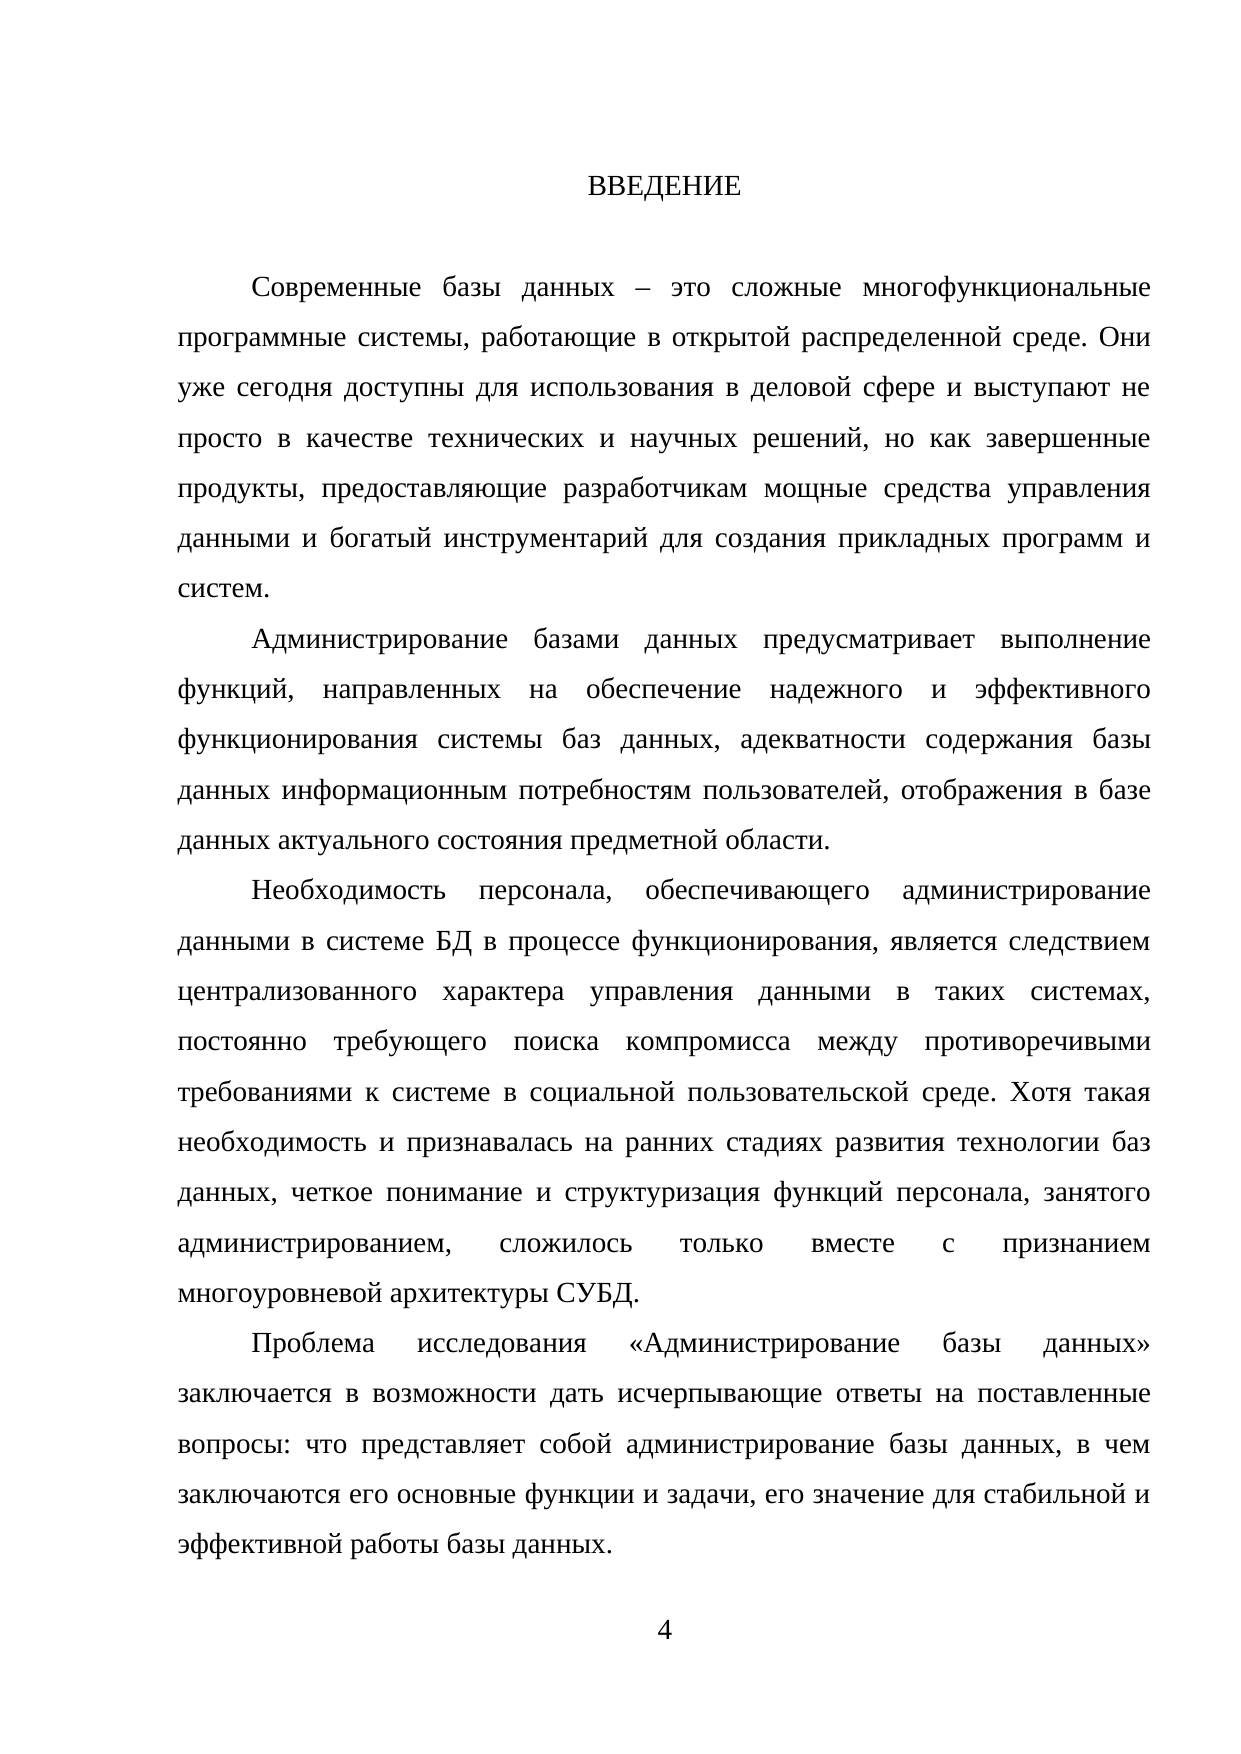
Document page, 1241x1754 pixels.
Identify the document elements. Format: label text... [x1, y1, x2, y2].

text Современные базы данных – это сложные многофункциональные программные системы, работающие в открытой распределенной среде. Они уже сегодня доступны для использования в деловой сфере и выступают не просто в качестве технических и научных решений, но как завершенные продукты, предоставляющие разработчикам мощные средства управления данными и богатый инструментарий для создания прикладных программ и систем. [177, 269, 1152, 604]
text Проблема исследования «Администрирование базы данных» заключается в возможности дать исчерпывающие ответы на поставленные вопросы: что представляет собой администрирование базы данных, в чем заключаются его основные функции и задачи, его значение для стабильной и эффективной работы базы данных. [177, 1325, 1152, 1560]
subtitle ВВЕДЕНИЕ [177, 168, 1152, 202]
text Необходимость персонала, обеспечивающего администрирование данными в системе БД в процессе функционирования, является следствием централизованного характера управления данными в таких системах, постоянно требующего поиска компромисса между противоречивыми требованиями к системе в социальной пользовательской среде. Хотя такая необходимость и признавалась на ранних стадиях развития технологии баз данных, четкое понимание и структуризация функций персонала, занятого администрированием, сложилось только вместе с признанием многоуровневой архитектуры СУБД. [177, 872, 1152, 1308]
text Администрирование базами данных предусматривает выполнение функций, направленных на обеспечение надежного и эффективного функционирования системы баз данных, адекватности содержания базы данных информационным потребностям пользователей, отображения в базе данных актуального состояния предметной области. [177, 621, 1152, 856]
